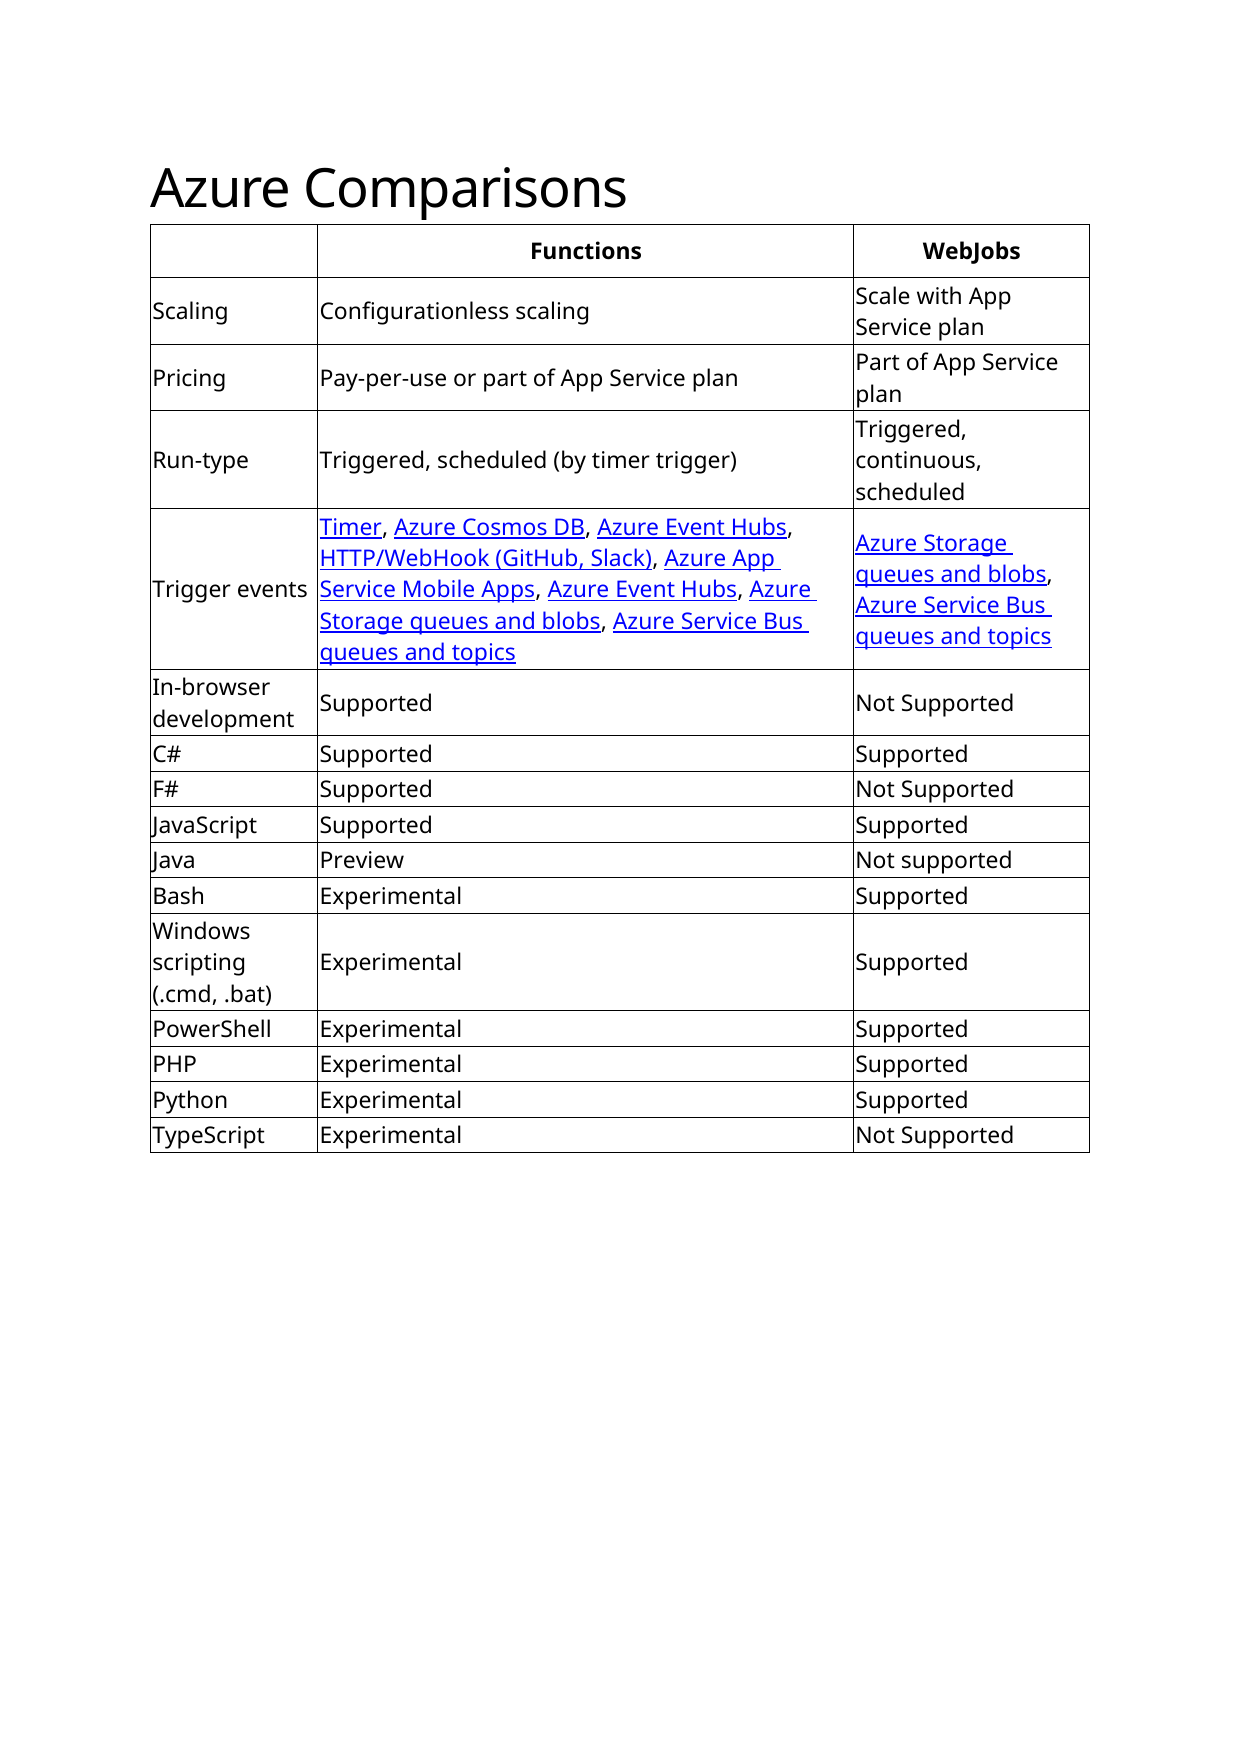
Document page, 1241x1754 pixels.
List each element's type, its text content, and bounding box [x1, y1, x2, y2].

table_cell Supported [318, 807, 853, 842]
table_cell Configurationless scaling [318, 278, 853, 344]
table_cell Part of App Service plan [854, 345, 1089, 410]
table_cell F# [151, 772, 317, 806]
table_header [151, 225, 317, 277]
table_cell Supported [854, 736, 1089, 771]
table_cell TypeScript [151, 1118, 317, 1152]
table_cell Preview [318, 843, 853, 877]
table_header Functions [318, 225, 853, 277]
table_cell Run-type [151, 411, 317, 508]
table_cell JavaScript [151, 807, 317, 842]
table_cell Bash [151, 878, 317, 912]
table_cell Supported [318, 736, 853, 771]
table_cell Not supported [854, 843, 1089, 877]
table_cell Triggered, scheduled (by timer trigger) [318, 411, 853, 508]
table_cell Supported [854, 1011, 1089, 1046]
table_cell Experimental [318, 878, 853, 912]
table_cell Supported [854, 807, 1089, 842]
table_cell Experimental [318, 914, 853, 1010]
table_cell Supported [318, 772, 853, 806]
table_cell Experimental [318, 1011, 853, 1046]
table_cell Not Supported [854, 1118, 1089, 1152]
table_cell Supported [854, 914, 1089, 1010]
table_cell Experimental [318, 1118, 853, 1152]
table_cell PHP [151, 1047, 317, 1081]
table_cell Triggered, continuous, scheduled [854, 411, 1089, 508]
table_cell Trigger events [151, 509, 317, 669]
table_cell Supported [854, 1047, 1089, 1081]
table_cell Experimental [318, 1047, 853, 1081]
table_header WebJobs [854, 225, 1089, 277]
table_cell PowerShell [151, 1011, 317, 1046]
table_cell Azure Storage queues and blobs, Azure Service Bus queues and topics [854, 509, 1089, 669]
table_cell Not Supported [854, 670, 1089, 735]
table_cell C# [151, 736, 317, 771]
table_cell Pay-per-use or part of App Service plan [318, 345, 853, 410]
table_cell Scale with App Service plan [854, 278, 1089, 344]
table_cell Experimental [318, 1082, 853, 1117]
table_cell Supported [854, 878, 1089, 912]
table_cell Supported [854, 1082, 1089, 1117]
table_cell Scaling [151, 278, 317, 344]
table_cell In-browser development [151, 670, 317, 735]
table_cell Not Supported [854, 772, 1089, 806]
table_cell Windows scripting (.cmd, .bat) [151, 914, 317, 1010]
table_cell Timer, Azure Cosmos DB, Azure Event Hubs, HTTP/WebHook (GitHub, Slack), Azure App Service Mobile Apps, Azure Event Hubs, Azure Storage queues and blobs, Azure Service Bus queues and topics [318, 509, 853, 669]
table_cell Pricing [151, 345, 317, 410]
table_cell Java [151, 843, 317, 877]
table_cell Python [151, 1082, 317, 1117]
title Azure Comparisons [150, 150, 1090, 224]
table_cell Supported [318, 670, 853, 735]
